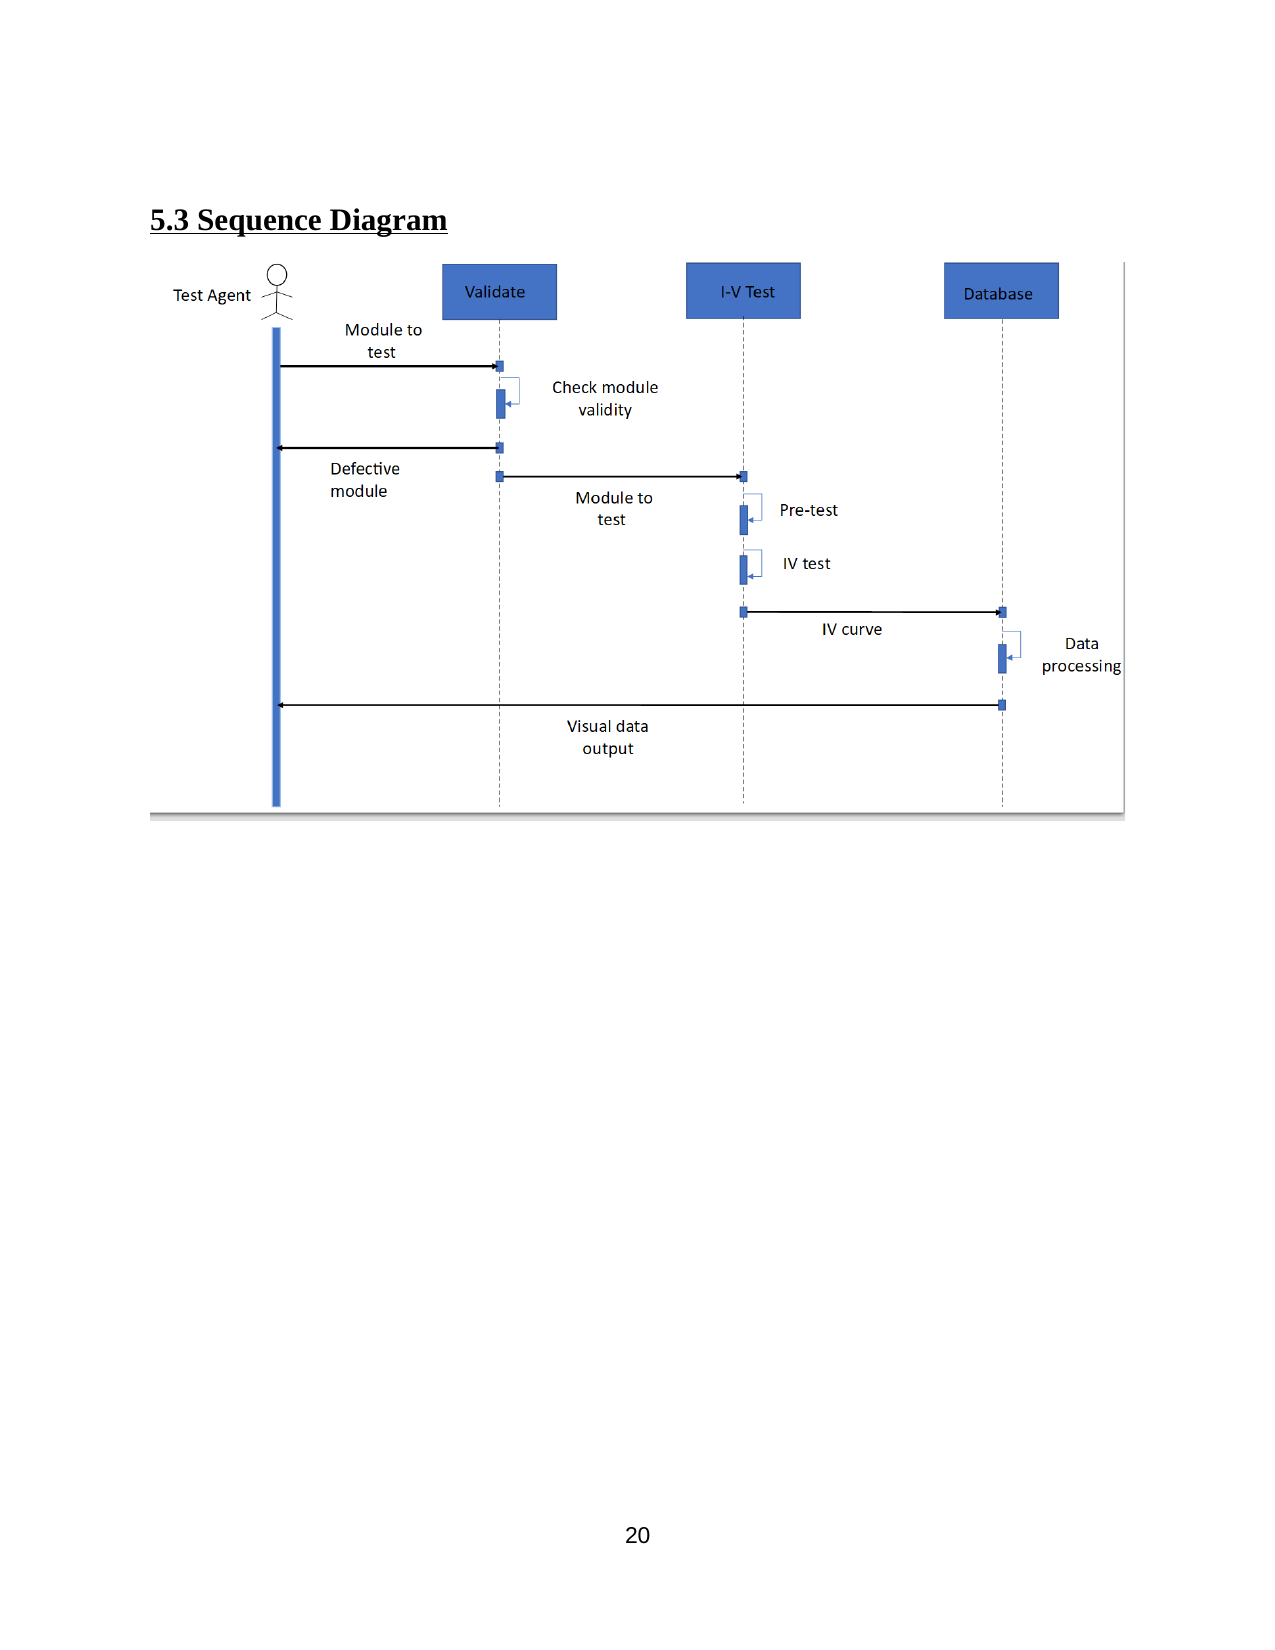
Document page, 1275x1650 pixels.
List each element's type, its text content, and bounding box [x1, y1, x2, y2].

text 5.3 Sequence Diagram [150, 201, 1125, 237]
picture [150, 262, 1125, 821]
